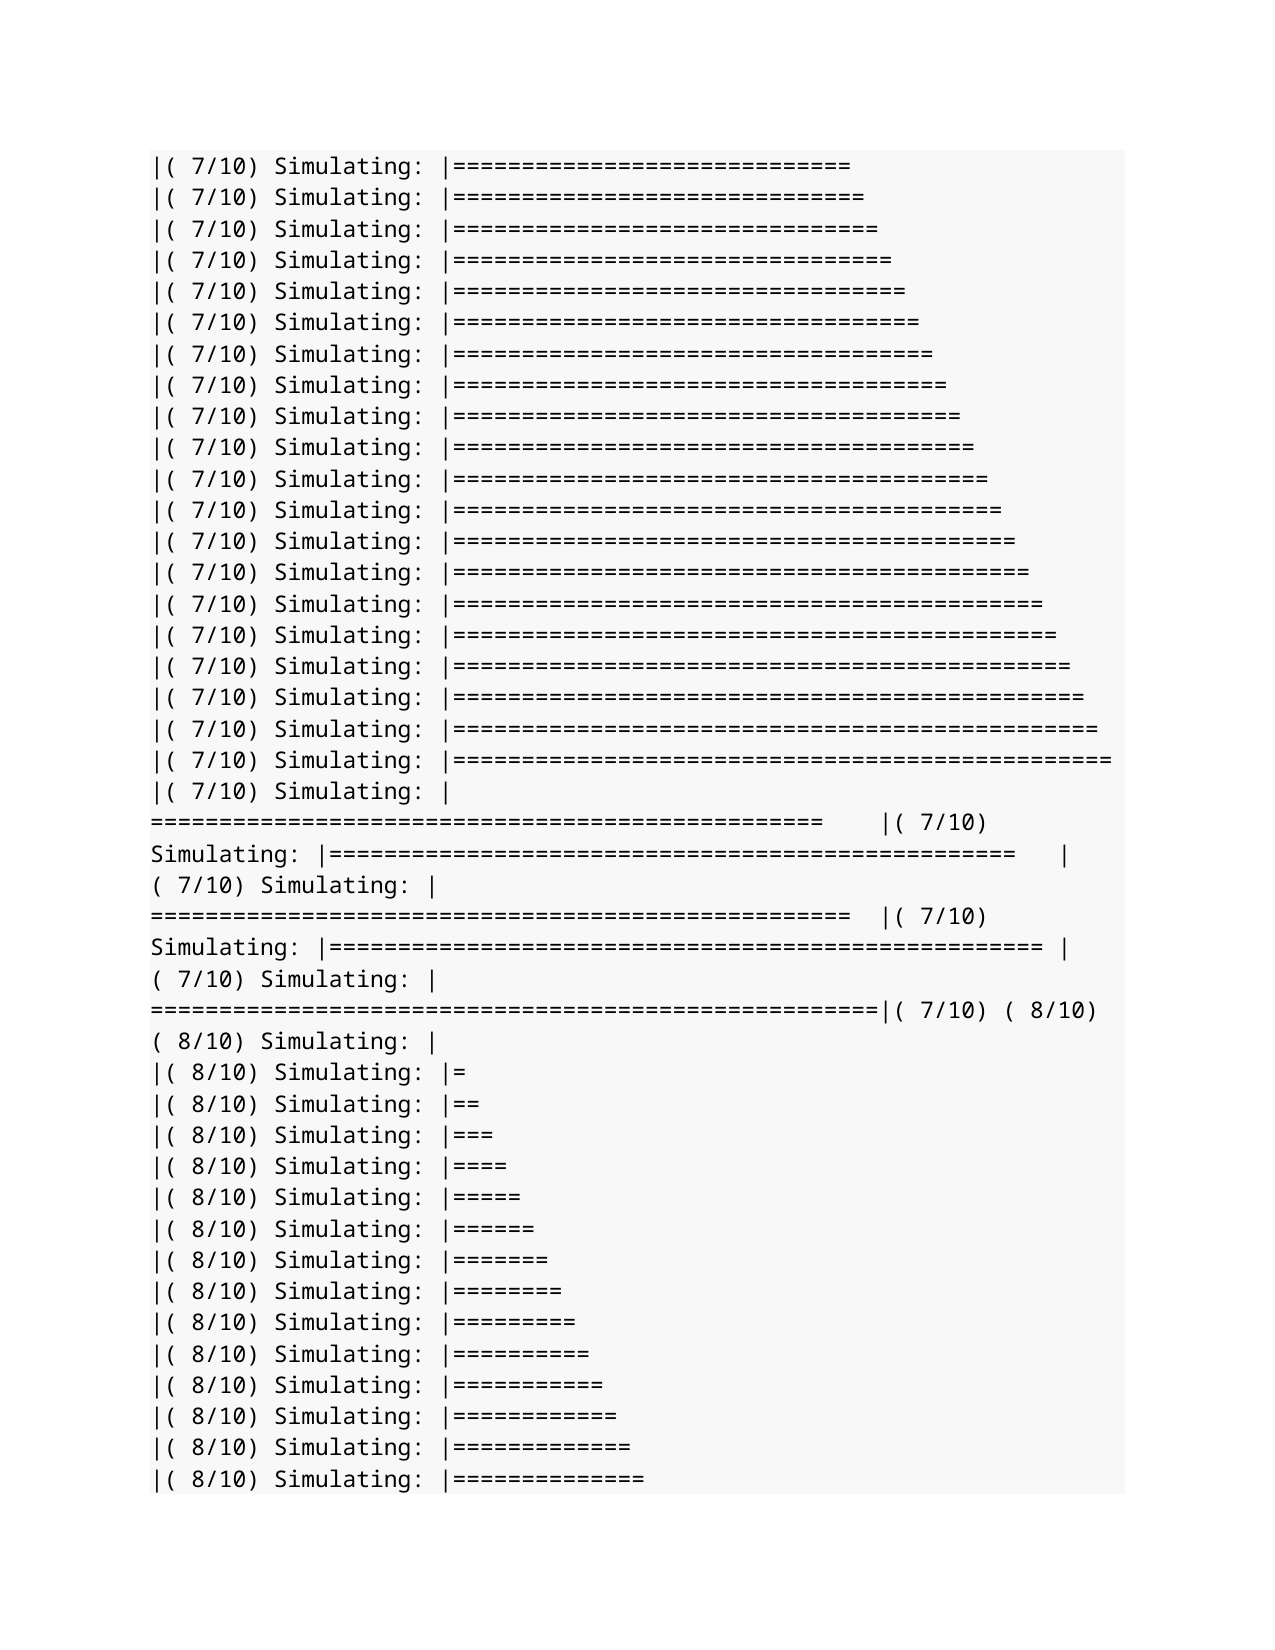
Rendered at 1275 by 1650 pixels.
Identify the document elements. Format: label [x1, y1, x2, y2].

text [150, 150, 1125, 1494]
